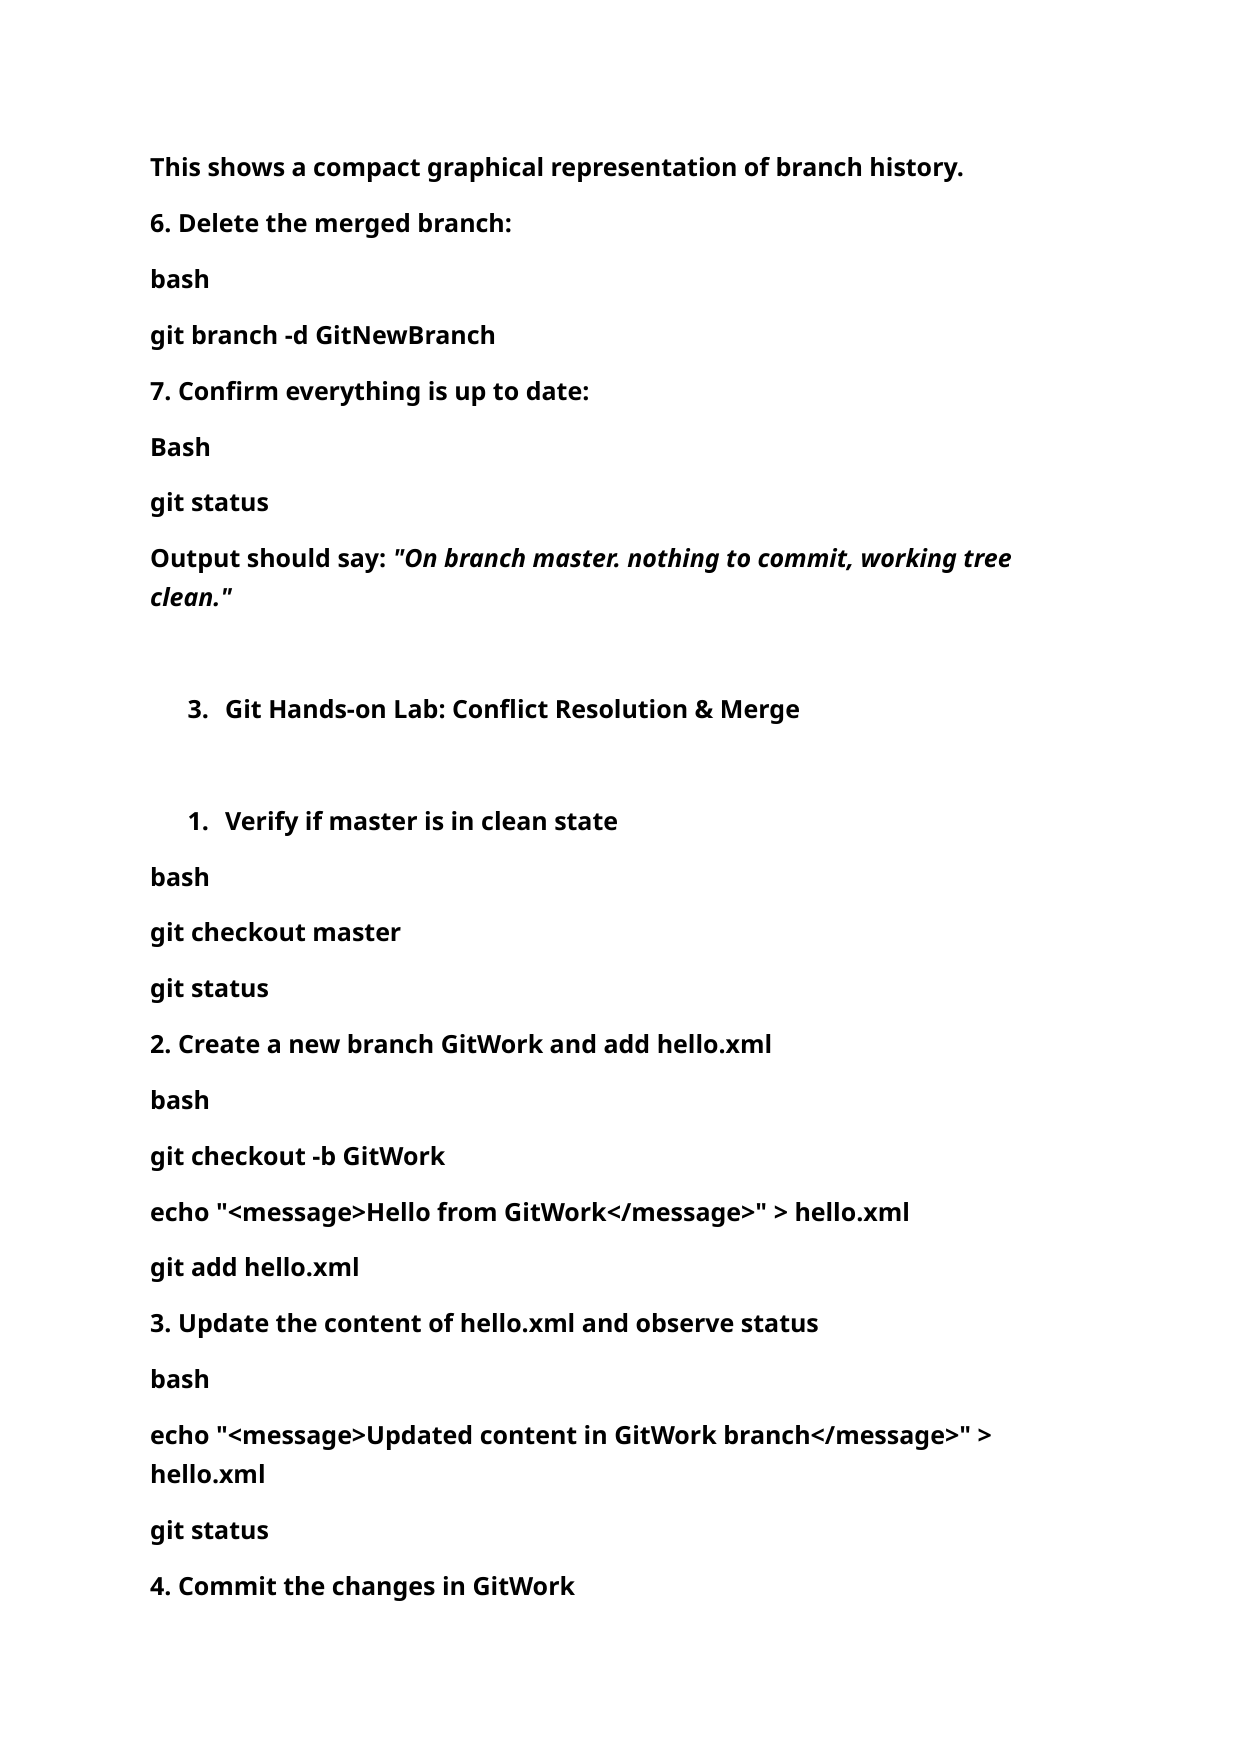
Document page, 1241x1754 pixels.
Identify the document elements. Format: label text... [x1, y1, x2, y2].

text git status [150, 971, 1090, 1005]
text git checkout master [150, 915, 1090, 949]
text bash [150, 1362, 1090, 1396]
text 2. Create a new branch GitWork and add hello.xml [150, 1027, 1090, 1061]
text bash [150, 1082, 1090, 1117]
text git add hello.xml [150, 1250, 1090, 1284]
text git status [150, 485, 1090, 519]
text bash [150, 859, 1090, 893]
text Output should say: "On branch master. nothing to commit, working tree clean." [150, 541, 1090, 614]
text 3. Update the content of hello.xml and observe status [150, 1306, 1090, 1340]
text 4. Commit the changes in GitWork [150, 1568, 1090, 1602]
text 7. Confirm everything is up to date: [150, 373, 1090, 407]
list Git Hands-on Lab: Conflict Resolution & Merge [187, 692, 1090, 726]
text git branch -d GitNewBranch [150, 317, 1090, 352]
text git checkout -b GitWork [150, 1138, 1090, 1172]
text bash [150, 262, 1090, 296]
text 6. Delete the merged branch: [150, 206, 1090, 240]
list Verify if master is in clean state [187, 803, 1090, 837]
text echo "<message>Updated content in GitWork branch</message>" > hello.xml [150, 1417, 1090, 1491]
text Bash [150, 429, 1090, 463]
text git status [150, 1512, 1090, 1547]
text This shows a compact graphical representation of branch history. [150, 150, 1090, 184]
text echo "<message>Hello from GitWork</message>" > hello.xml [150, 1194, 1090, 1228]
